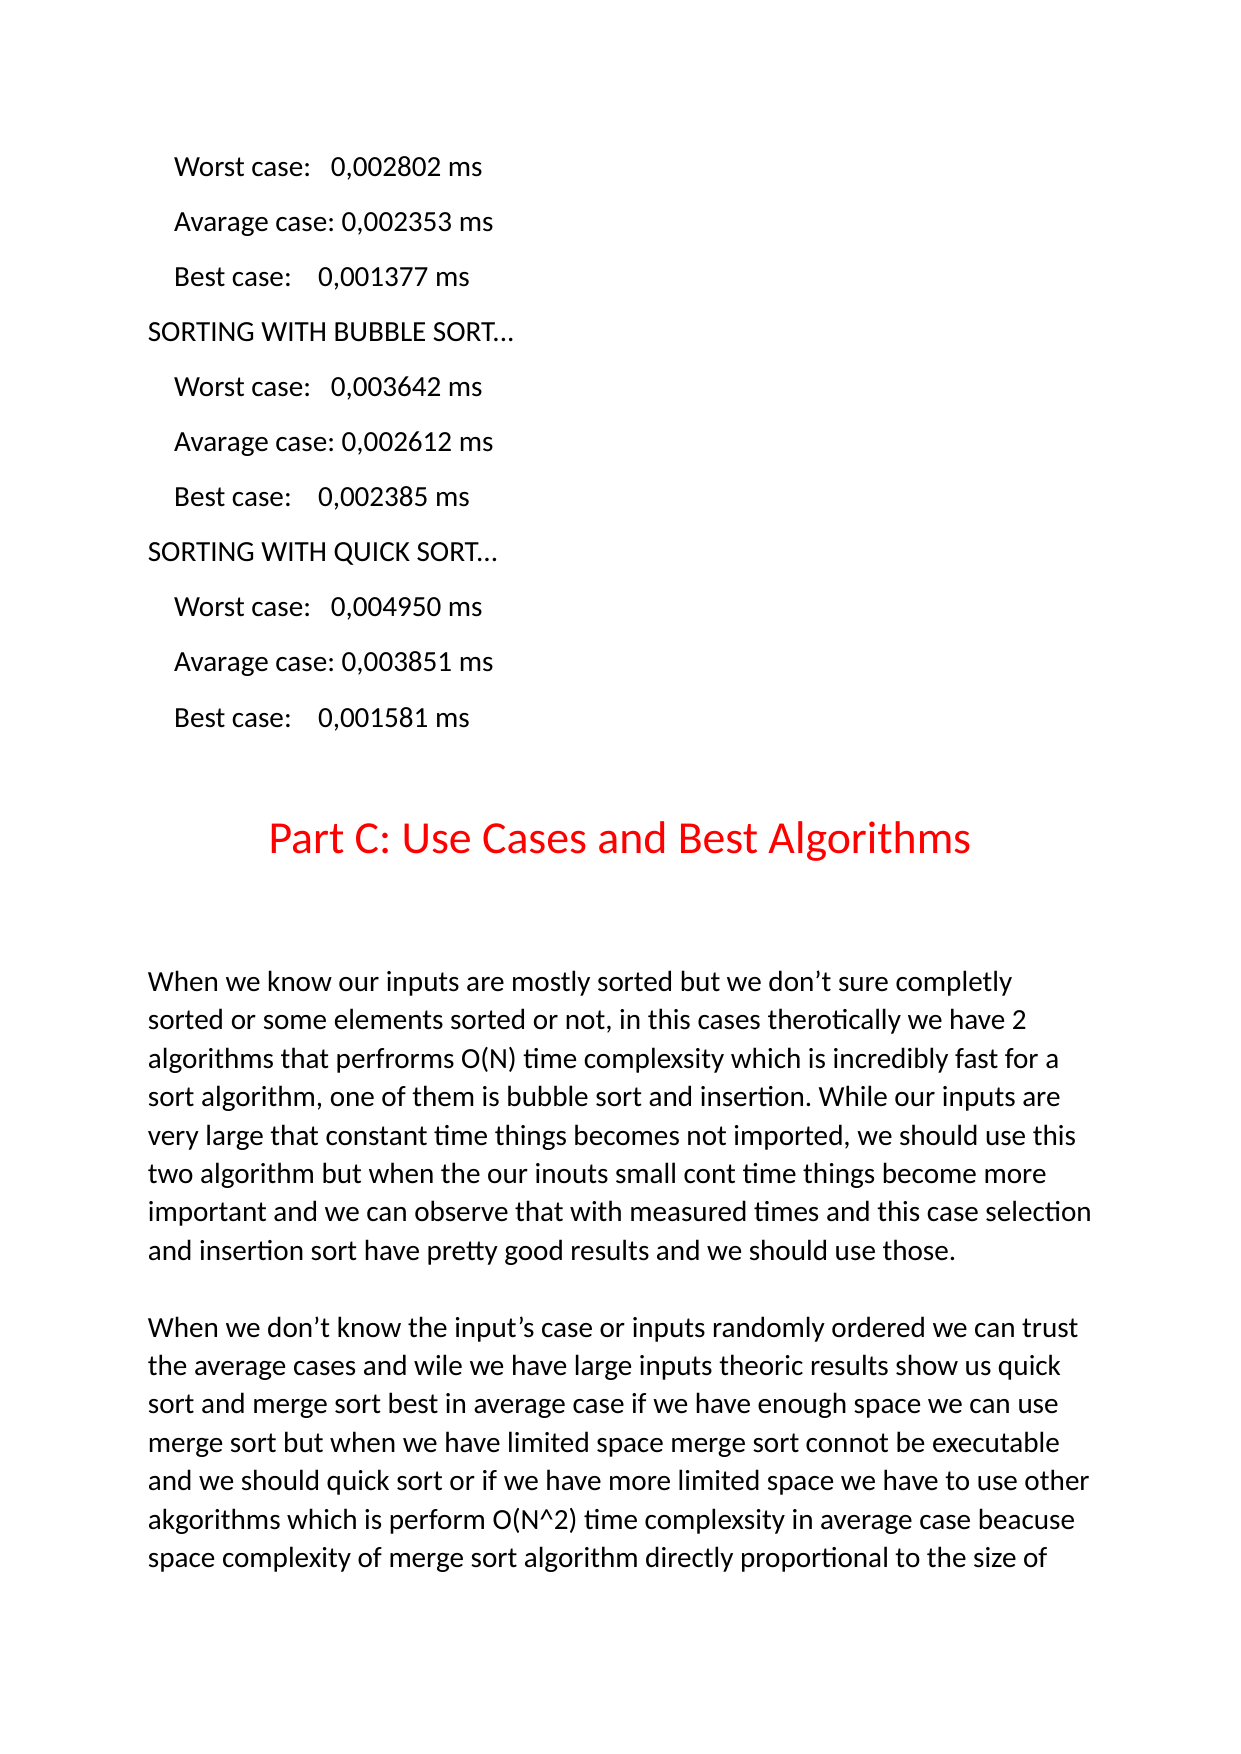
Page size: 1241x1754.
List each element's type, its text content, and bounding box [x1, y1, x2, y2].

text SORTING WITH BUBBLE SORT... [148, 313, 1093, 348]
text Avarage case: 0,002353 ms [148, 203, 1093, 238]
text Avarage case: 0,003851 ms [148, 643, 1093, 679]
text Worst case: 0,003642 ms [148, 368, 1093, 404]
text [148, 963, 1093, 1575]
text Worst case: 0,002802 ms [148, 148, 1093, 183]
text Best case: 0,001377 ms [148, 258, 1093, 293]
text Best case: 0,002385 ms [148, 478, 1093, 514]
text Worst case: 0,004950 ms [148, 588, 1093, 624]
text Part C: Use Cases and Best Algorithms [148, 809, 1093, 865]
text Best case: 0,001581 ms [148, 699, 1093, 734]
text Avarage case: 0,002612 ms [148, 423, 1093, 459]
text SORTING WITH QUICK SORT... [148, 533, 1093, 569]
